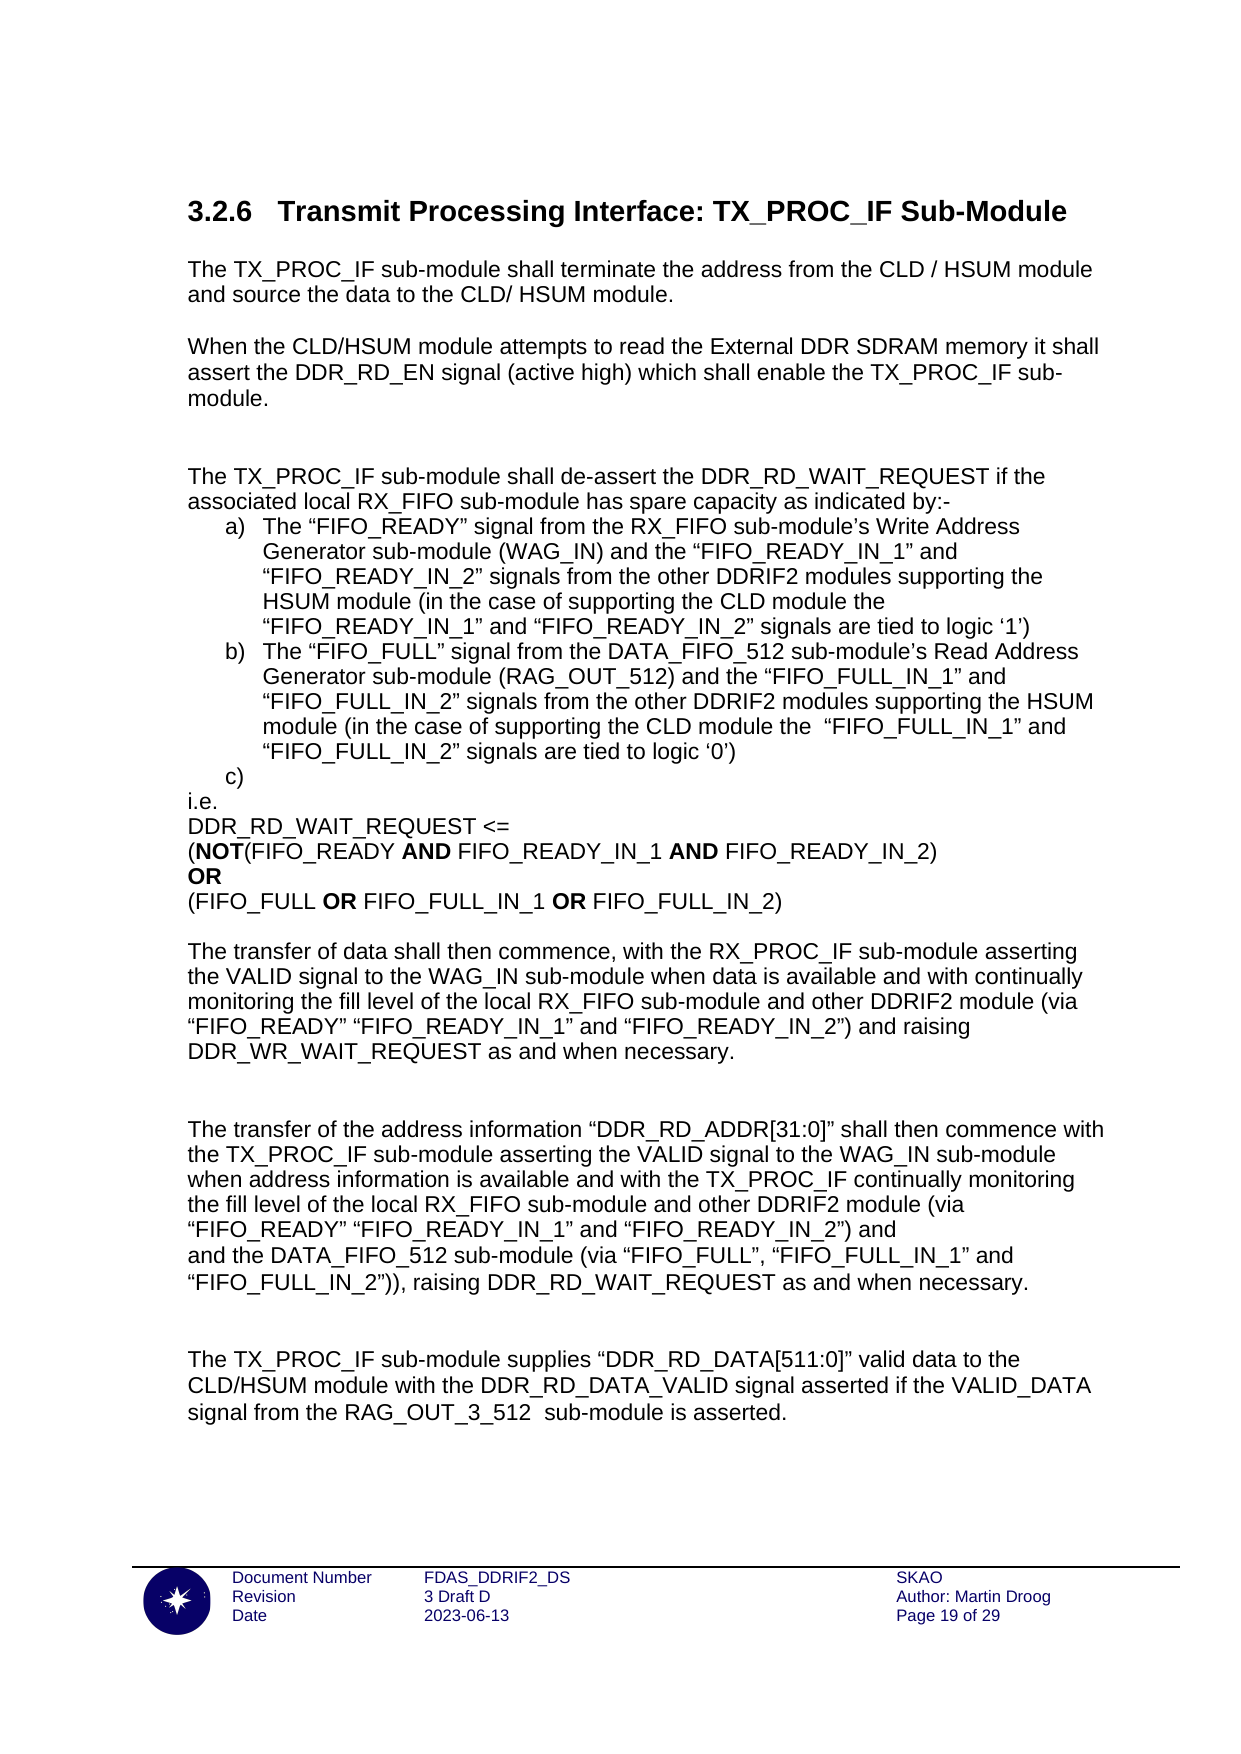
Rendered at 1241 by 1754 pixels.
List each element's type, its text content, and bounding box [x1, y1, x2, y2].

subtitle Transmit Processing Interface: TX_PROC_IF Sub-Module [187, 201, 1107, 226]
list The “FIFO_READY” signal from the RX_FIFO sub-module’s Write Address Generator sub-module (WAG_IN) and the “FIFO_READY_IN_1” and “FIFO_READY_IN_2” signals from the other DDRIF2 modules supporting the HSUM module (in the case of supporting the CLD module the “FIFO_READY_IN_1” and “FIFO_READY_IN_2” signals are tied to logic ‘1’) [225, 514, 1107, 639]
text When the CLD/HSUM module attempts to read the External DDR SDRAM memory it shall assert the DDR_RD_EN signal (active high) which shall enable the TX_PROC_IF sub-module. [187, 333, 1107, 412]
text The TX_PROC_IF sub-module shall de-assert the DDR_RD_WAIT_REQUEST if the associated local RX_FIFO sub-module has spare capacity as indicated by:- [187, 464, 1107, 514]
text OR [187, 864, 1107, 889]
text The transfer of data shall then commence, with the RX_PROC_IF sub-module asserting the VALID signal to the WAG_IN sub-module when data is available and with continually monitoring the fill level of the local RX_FIFO sub-module and other DDRIF2 module (via “FIFO_READY” “FIFO_READY_IN_1” and “FIFO_READY_IN_2”) and raising DDR_WR_WAIT_REQUEST as and when necessary. [187, 939, 1107, 1064]
picture [143, 1567, 211, 1635]
text The TX_PROC_IF sub-module shall terminate the address from the CLD / HSUM module and source the data to the CLD/ HSUM module. [187, 258, 1107, 308]
text i.e. [187, 789, 1107, 814]
text The TX_PROC_IF sub-module supplies “DDR_RD_DATA[511:0]” valid data to the CLD/HSUM module with the DDR_RD_DATA_VALID signal asserted if the VALID_DATA signal from the RAG_OUT_3_512 sub-module is asserted. [187, 1346, 1107, 1425]
text (NOT(FIFO_READY AND FIFO_READY_IN_1 AND FIFO_READY_IN_2) [187, 839, 1107, 864]
text The transfer of the address information “DDR_RD_ADDR[31:0]” shall then commence with the TX_PROC_IF sub-module asserting the VALID signal to the WAG_IN sub-module when address information is available and with the TX_PROC_IF continually monitoring the fill level of the local RX_FIFO sub-module and other DDRIF2 module (via “FIFO_READY” “FIFO_READY_IN_1” and “FIFO_READY_IN_2”) and [187, 1117, 1107, 1242]
text (FIFO_FULL OR FIFO_FULL_IN_1 OR FIFO_FULL_IN_2) [187, 889, 1107, 914]
list The “FIFO_FULL” signal from the DATA_FIFO_512 sub-module’s Read Address Generator sub-module (RAG_OUT_512) and the “FIFO_FULL_IN_1” and “FIFO_FULL_IN_2” signals from the other DDRIF2 modules supporting the HSUM module (in the case of supporting the CLD module the “FIFO_FULL_IN_1” and “FIFO_FULL_IN_2” signals are tied to logic ‘0’) [225, 639, 1107, 764]
text and the DATA_FIFO_512 sub-module (via “FIFO_FULL”, “FIFO_FULL_IN_1” and “FIFO_FULL_IN_2”)), raising DDR_RD_WAIT_REQUEST as and when necessary. [187, 1242, 1107, 1295]
text DDR_RD_WAIT_REQUEST <= [187, 814, 1107, 839]
